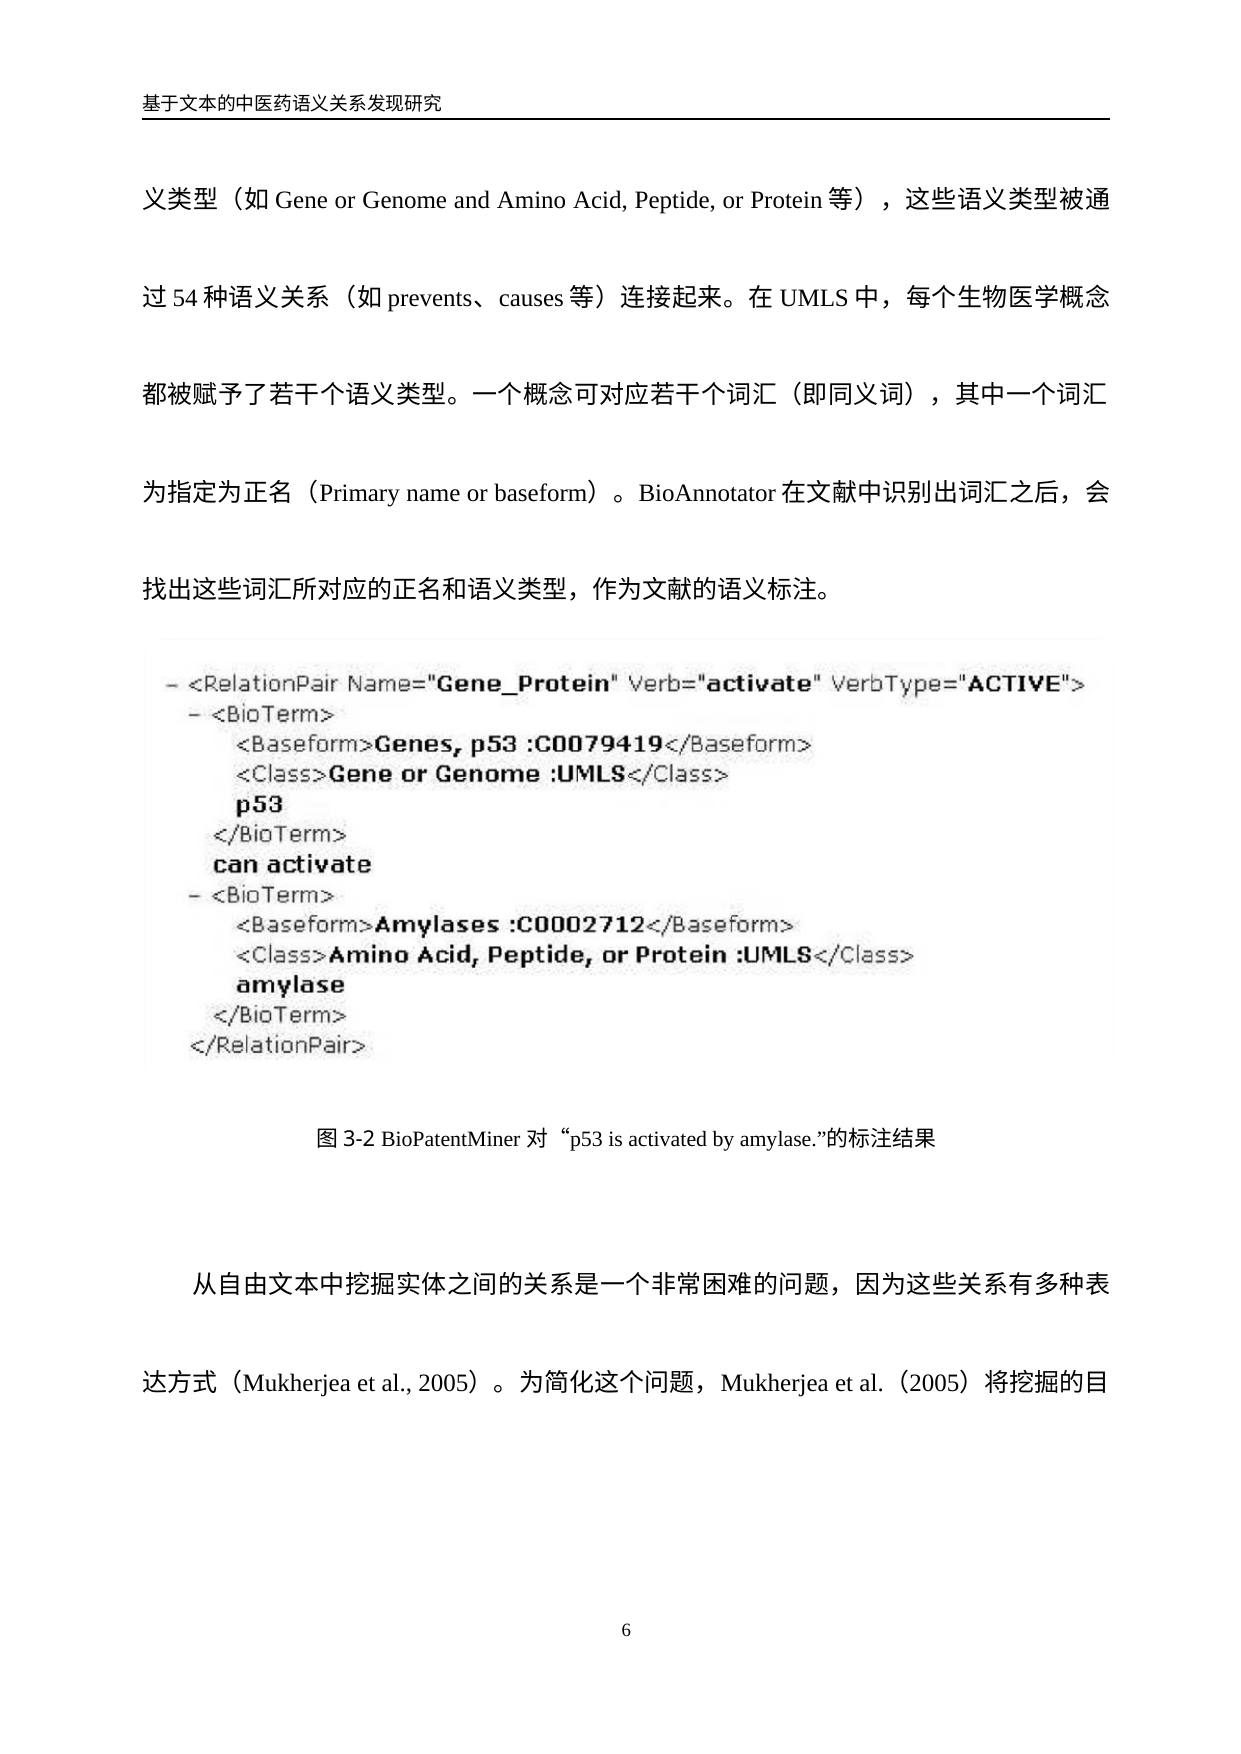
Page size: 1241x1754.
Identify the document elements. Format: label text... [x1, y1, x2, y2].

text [142, 1251, 1110, 1413]
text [142, 165, 1110, 620]
